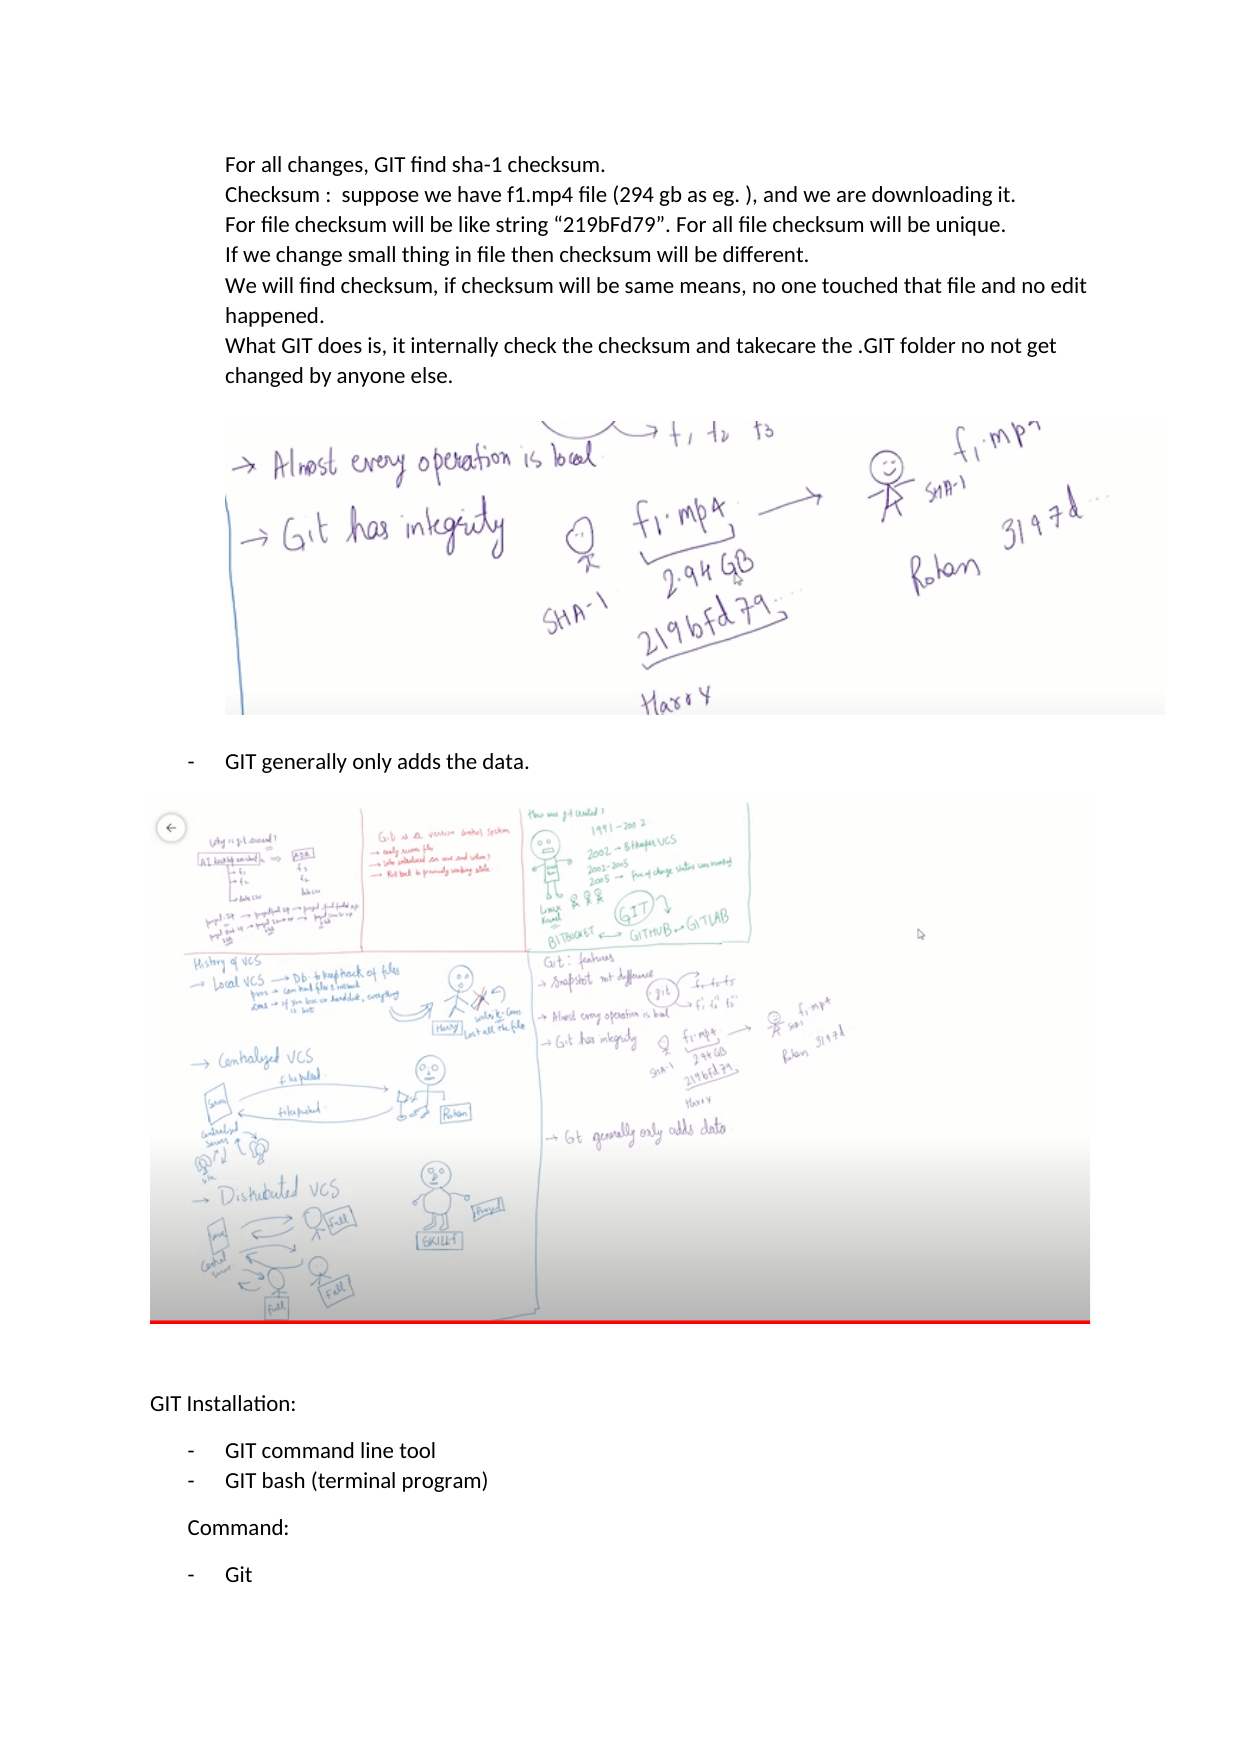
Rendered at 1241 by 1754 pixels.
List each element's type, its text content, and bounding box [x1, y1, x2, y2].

picture [225, 421, 1166, 715]
list GIT generally only adds the data. [187, 747, 1090, 775]
list For all changes, GIT find sha-1 checksum. [225, 150, 1090, 178]
list Git [187, 1560, 1090, 1588]
list We will find checksum, if checksum will be same means, no one touched that file and no edit happened. [225, 271, 1090, 329]
picture [150, 793, 1091, 1324]
list For file checksum will be like string “219bFd79”. For all file checksum will be unique. [225, 210, 1090, 238]
list If we change small thing in file then checksum will be different. [225, 241, 1090, 269]
text GIT Installation: [150, 1389, 1090, 1417]
list Checksum : suppose we have f1.mp4 file (294 gb as eg. ), and we are downloading it. [225, 180, 1090, 208]
text Command: [187, 1513, 1090, 1541]
list What GIT does is, it internally check the checksum and takecare the .GIT folder no not get changed by anyone else. [225, 331, 1090, 389]
list GIT bash (terminal program) [187, 1467, 1090, 1494]
list GIT command line tool [187, 1436, 1090, 1464]
